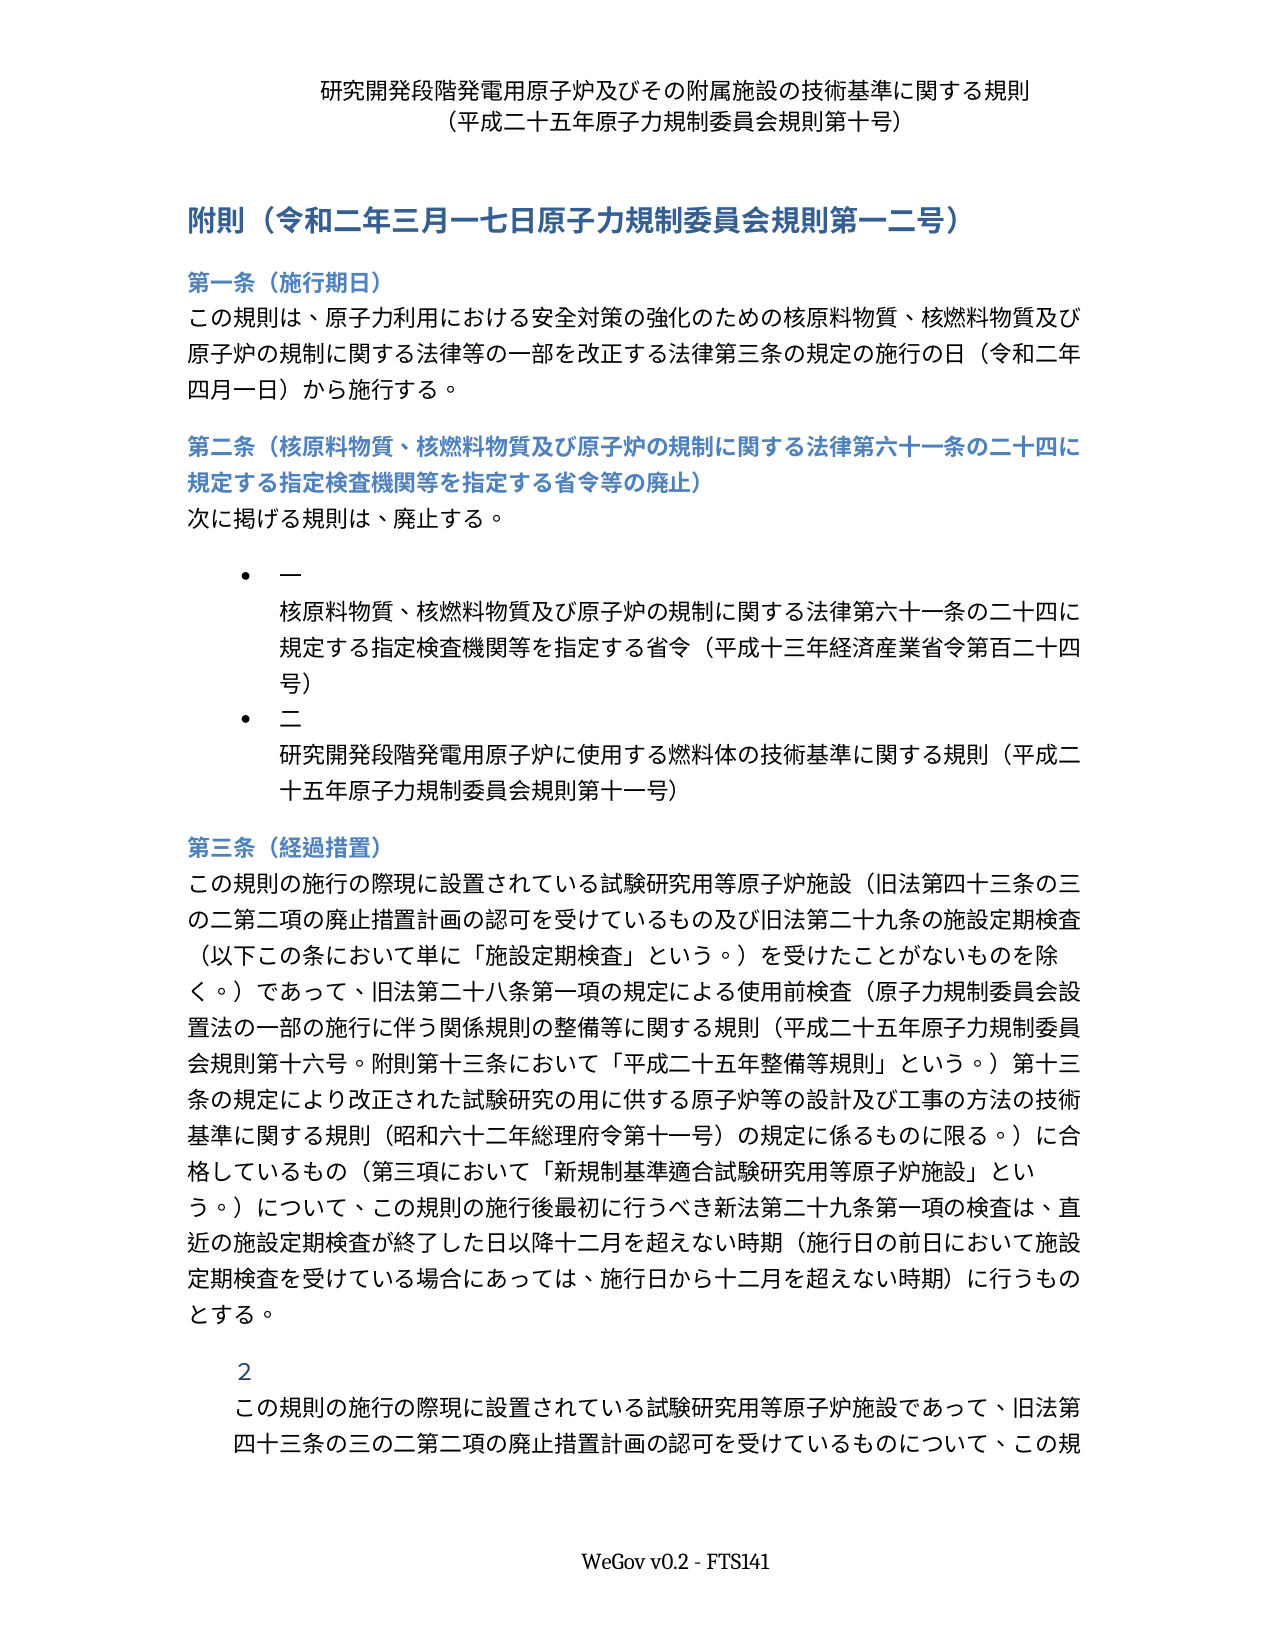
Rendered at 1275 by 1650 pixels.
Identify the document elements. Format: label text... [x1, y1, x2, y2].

subtitle ２ [233, 1356, 1087, 1387]
list 二 研究開発段階発電用原子炉に使用する燃料体の技術基準に関する規則（平成二十五年原子力規制委員会規則第十一号） [242, 703, 1087, 807]
subtitle 第一条（施行期日） [187, 266, 1087, 298]
list 一 核原料物質、核燃料物質及び原子炉の規制に関する法律第六十一条の二十四に規定する指定検査機関等を指定する省令（平成十三年経済産業省令第百二十四号） [242, 560, 1087, 699]
text この規則の施行の際現に設置されている試験研究用等原子炉施設（旧法第四十三条の三の二第二項の廃止措置計画の認可を受けているもの及び旧法第二十九条の施設定期検査（以下この条において単に「施設定期検査」という。）を受けたことがないものを除く。）であって、旧法第二十八条第一項の規定による使用前検査（原子力規制委員会設置法の一部の施行に伴う関係規則の整備等に関する規則（平成二十五年原子力規制委員会規則第十六号。附則第十三条において「平成二十五年整備等規則」という。）第十三条の規定により改正された試験研究の用に供する原子炉等の設計及び工事の方法の技術基準に関する規則（昭和六十二年総理府令第十一号）の規定に係るものに限る。）に合格しているもの（第三項において「新規制基準適合試験研究用等原子炉施設」という。）について、この規則の施行後最初に行うべき新法第二十九条第一項の検査は、直近の施設定期検査が終了した日以降十二月を超えない時期（施行日の前日において施設定期検査を受けている場合にあっては、施行日から十二月を超えない時期）に行うものとする。 [187, 868, 1087, 1331]
subtitle 第三条（経過措置） [187, 832, 1087, 863]
subtitle 附則（令和二年三月一七日原子力規制委員会規則第一二号） [187, 200, 1087, 240]
text 次に掲げる規則は、廃止する。 [187, 503, 1087, 534]
subtitle 第二条（核原料物質、核燃料物質及び原子炉の規制に関する法律第六十一条の二十四に規定する指定検査機関等を指定する省令等の廃止） [187, 431, 1087, 498]
text この規則は、原子力利用における安全対策の強化のための核原料物質、核燃料物質及び原子炉の規制に関する法律等の一部を改正する法律第三条の規定の施行の日（令和二年四月一日）から施行する。 [187, 302, 1087, 406]
text この規則の施行の際現に設置されている試験研究用等原子炉施設であって、旧法第四十三条の三の二第二項の廃止措置計画の認可を受けているものについて、この規則の施行後最初に行うべき新法第二十九条第一項の検査は、施行日から十二月を超えない時期に行うものとする。 [233, 1392, 1087, 1459]
